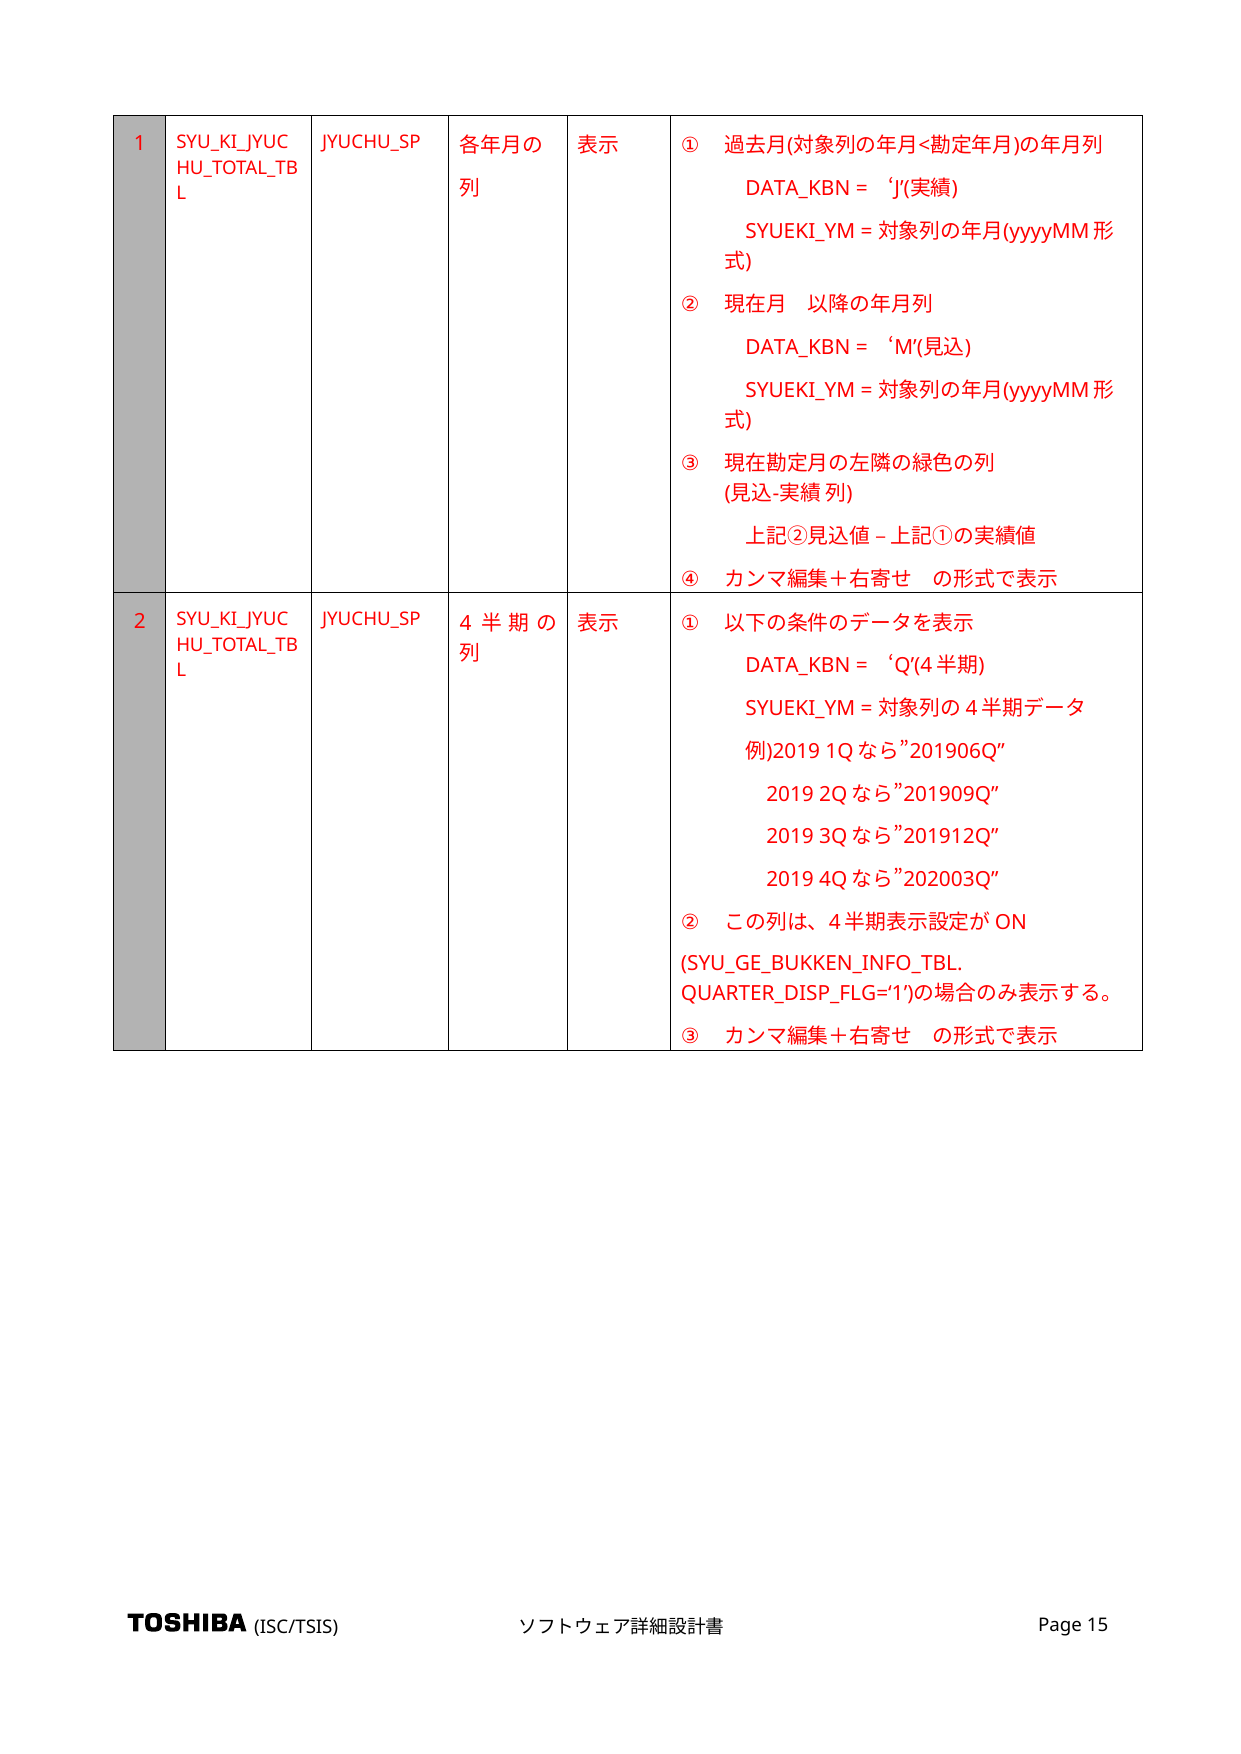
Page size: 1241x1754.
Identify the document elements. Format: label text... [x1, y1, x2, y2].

table_cell 過去月(対象列の年月<勘定年月)の年月列 DATA_KBN = ‘J’(実績) SYUEKI_YM = 対象列の年月(yyyyMM形式) 現在月 以降の年月列 DATA_KBN = ‘M’(見込) SYUEKI_YM = 対象列の年月(yyyyMM形式) 現在勘定月の左隣の緑色の列 (見込-実績 列) 上記②見込値 – 上記①の実績値 カンマ編集＋右寄せ の形式で表示 [671, 116, 1142, 592]
table_cell SYU_KI_JYUCHU_TOTAL_TBL [166, 593, 311, 1050]
table_cell 1 [114, 116, 165, 592]
table_cell 4半期の列 [449, 593, 567, 1050]
table_cell 以下の条件のデータを表示 DATA_KBN = ‘Q’(4半期) SYUEKI_YM = 対象列の4半期データ 例)2019 1Qなら”201906Q” 2019 2Qなら”201909Q” 2019 3Qなら”201912Q” 2019 4Qなら”202003Q” この列は、4半期表示設定がON (SYU_GE_BUKKEN_INFO_TBL. QUARTER_DISP_FLG=‘1’)の場合のみ表示する。 カンマ編集＋右寄せ の形式で表示 [671, 593, 1142, 1050]
table_cell 2 [114, 593, 165, 1050]
table_cell 各年月の 列 [449, 116, 567, 592]
table_cell 表示 [568, 116, 670, 592]
table_cell 表示 [568, 593, 670, 1050]
table_cell JYUCHU_SP [312, 116, 448, 592]
table_cell JYUCHU_SP [312, 593, 448, 1050]
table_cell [166, 116, 311, 592]
